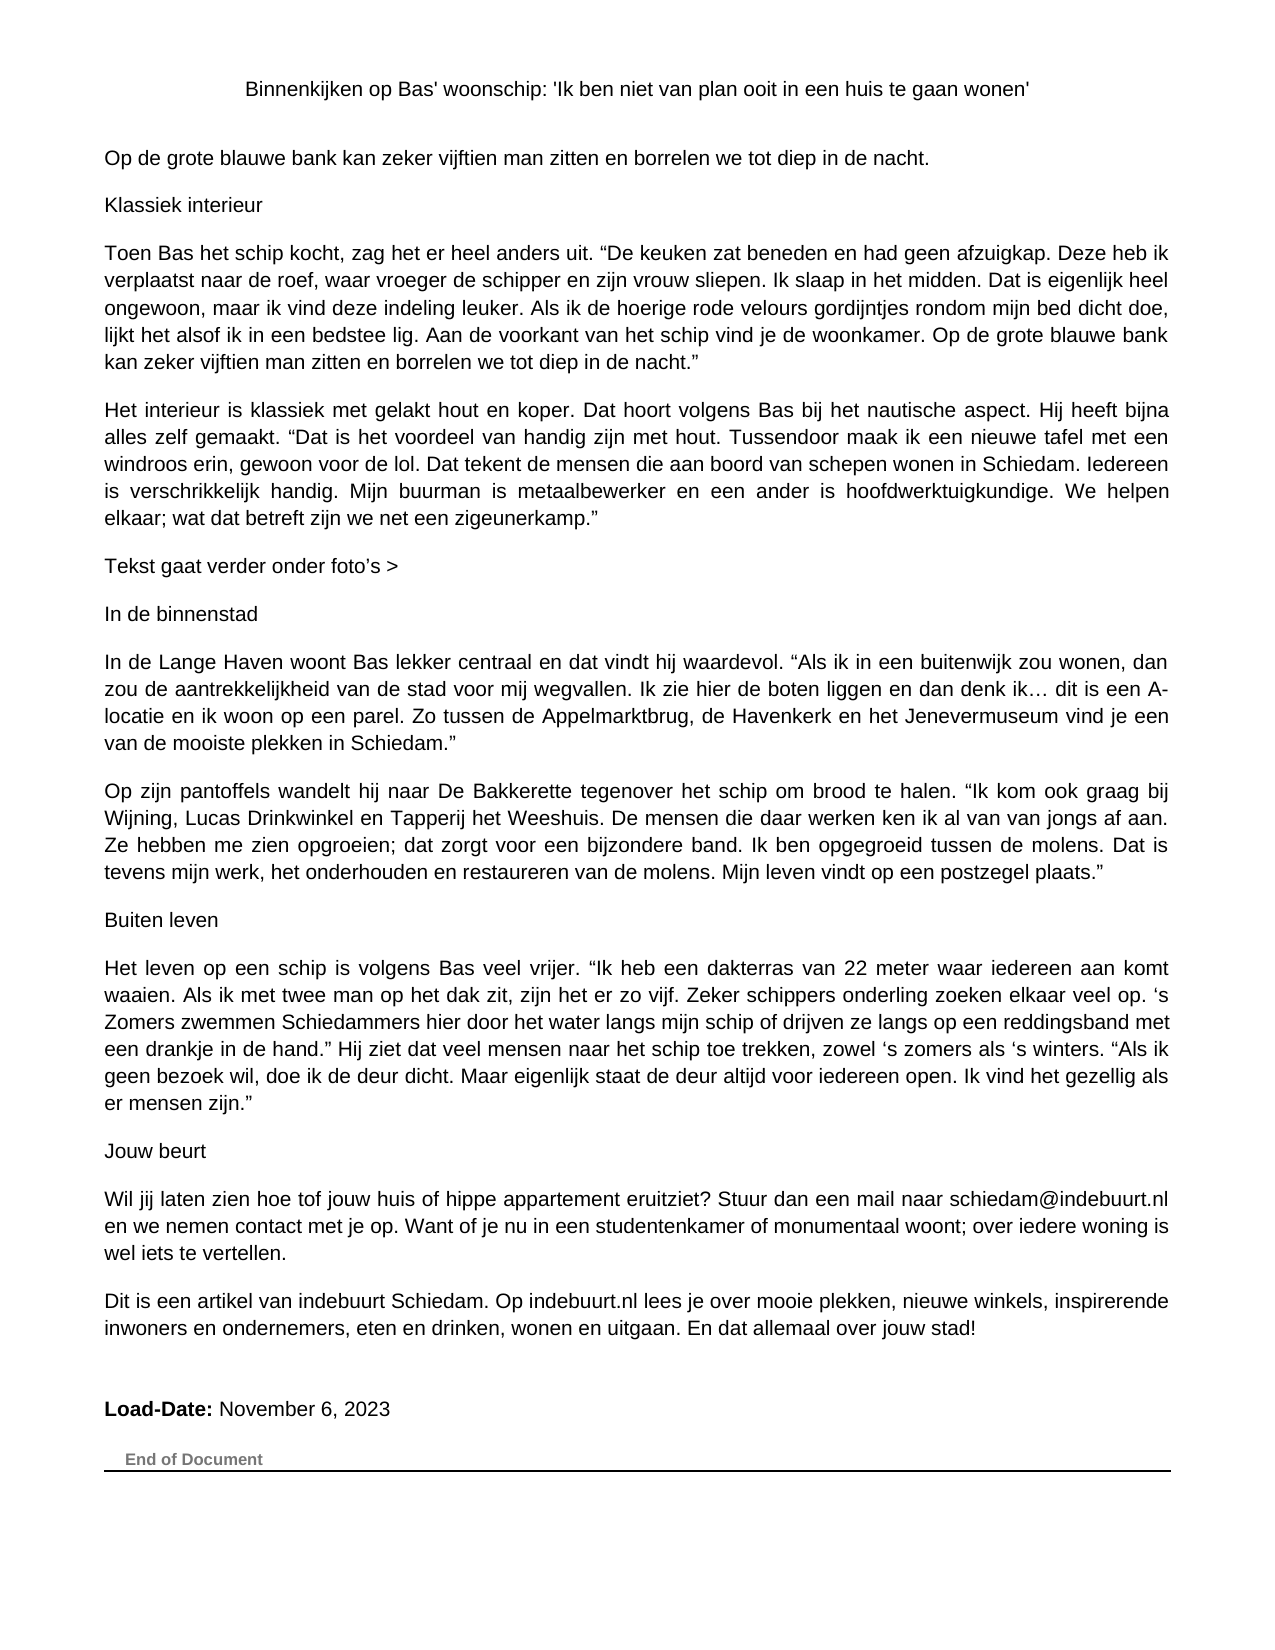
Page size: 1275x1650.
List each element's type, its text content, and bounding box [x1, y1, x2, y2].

text Load-Date: November 6, 2023 [104, 1365, 1171, 1421]
text Wil jij laten zien hoe tof jouw huis of hippe appartement eruitziet? Stuur dan een mail naar schiedam@indebuurt.nl en we nemen contact met je op. Want of je nu in een studentenkamer of monumentaal woont; over iedere woning is wel iets te vertellen. [104, 1184, 1171, 1265]
text Buiten leven [104, 905, 1171, 932]
text Klassiek interieur [104, 190, 1171, 217]
text Dit is een artikel van indebuurt Schiedam. Op indebuurt.nl lees je over mooie plekken, nieuwe winkels, inspirerende inwoners en ondernemers, eten en drinken, wonen en uitgaan. En dat allemaal over jouw stad! [104, 1286, 1171, 1340]
text In de Lange Haven woont Bas lekker centraal en dat vindt hij waardevol. “Als ik in een buitenwijk zou wonen, dan zou de aantrekkelijkheid van de stad voor mij wegvallen. Ik zie hier de boten liggen en dan denk ik… dit is een A-locatie en ik woon op een parel. Zo tussen de Appelmarktbrug, de Havenkerk en het Jenevermuseum vind je een van de mooiste plekken in Schiedam.” [104, 646, 1171, 755]
text Het interieur is klassiek met gelakt hout en koper. Dat hoort volgens Bas bij het nautische aspect. Hij heeft bijna alles zelf gemaakt. “Dat is het voordeel van handig zijn met hout. Tussendoor maak ik een nieuwe tafel met een windroos erin, gewoon voor de lol. Dat tekent de mensen die aan boord van schepen wonen in Schiedam. Iedereen is verschrikkelijk handig. Mijn buurman is metaalbewerker en een ander is hoofdwerktuigkundige. We helpen elkaar; wat dat betreft zijn we net een zigeunerkamp.” [104, 394, 1171, 530]
text End of Document [125, 1450, 1171, 1469]
text Jouw beurt [104, 1136, 1171, 1163]
text Toen Bas het schip kocht, zag het er heel anders uit. “De keuken zat beneden en had geen afzuigkap. Deze heb ik verplaatst naar de roef, waar vroeger de schipper en zijn vrouw sliepen. Ik slaap in het midden. Dat is eigenlijk heel ongewoon, maar ik vind deze indeling leuker. Als ik de hoerige rode velours gordijntjes rondom mijn bed dicht doe, lijkt het alsof ik in een bedstee lig. Aan de voorkant van het schip vind je de woonkamer. Op de grote blauwe bank kan zeker vijftien man zitten en borrelen we tot diep in de nacht.” [104, 238, 1171, 373]
text Het leven op een schip is volgens Bas veel vrijer. “Ik heb een dakterras van 22 meter waar iedereen aan komt waaien. Als ik met twee man op het dak zit, zijn het er zo vijf. Zeker schippers onderling zoeken elkaar veel op. ‘s Zomers zwemmen Schiedammers hier door het water langs mijn schip of drijven ze langs op een reddingsband met een drankje in de hand.” Hij ziet dat veel mensen naar het schip toe trekken, zowel ‘s zomers als ‘s winters. “Als ik geen bezoek wil, doe ik de deur dicht. Maar eigenlijk staat de deur altijd voor iedereen open. Ik vind het gezellig als er mensen zijn.” [104, 953, 1171, 1115]
text Op de grote blauwe bank kan zeker vijftien man zitten en borrelen we tot diep in de nacht. [104, 142, 1171, 169]
text In de binnenstad [104, 598, 1171, 626]
text Tekst gaat verder onder foto’s > [104, 551, 1171, 578]
text Op zijn pantoffels wandelt hij naar De Bakkerette tegenover het schip om brood te halen. “Ik kom ook graag bij Wijning, Lucas Drinkwinkel en Tapperij het Weeshuis. De mensen die daar werken ken ik al van van jongs af aan. Ze hebben me zien opgroeien; dat zorgt voor een bijzondere band. Ik ben opgegroeid tussen de molens. Dat is tevens mijn werk, het onderhouden en restaureren van de molens. Mijn leven vindt op een postzegel plaats.” [104, 776, 1171, 884]
